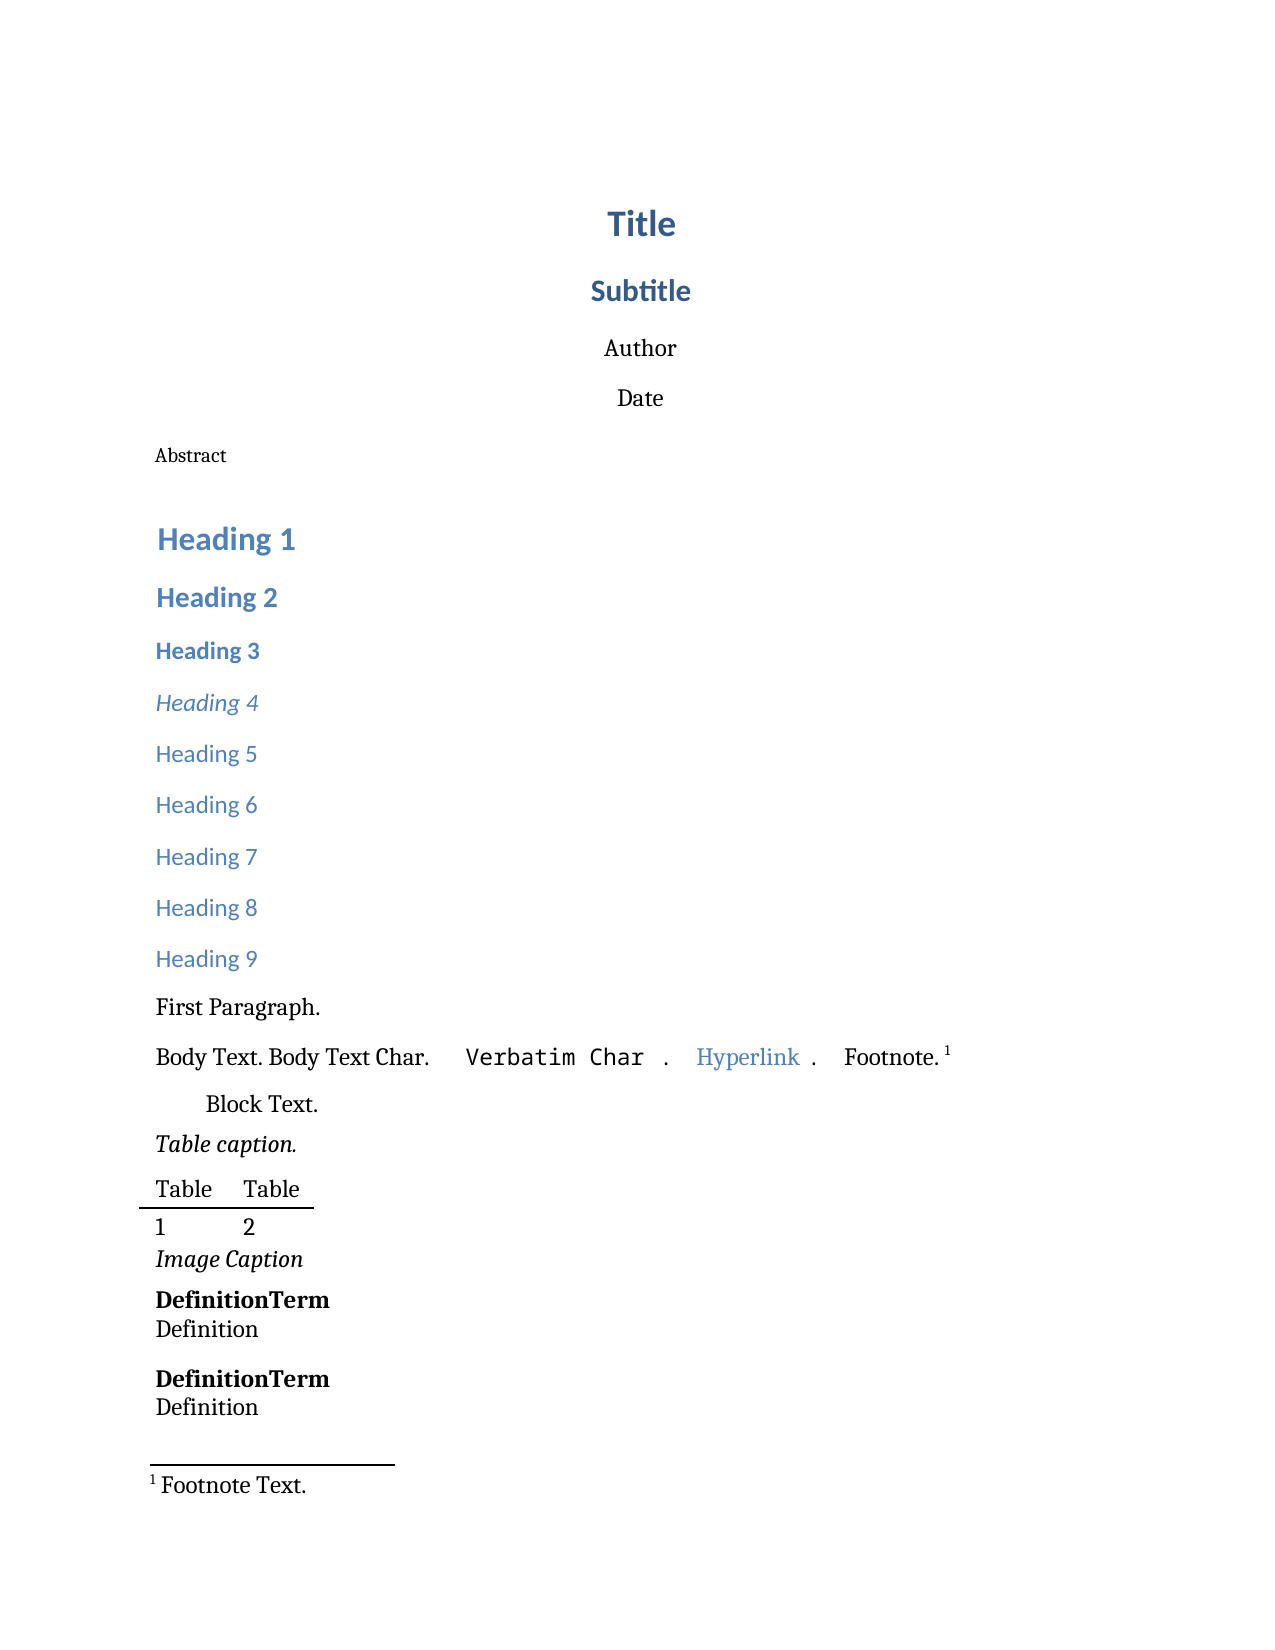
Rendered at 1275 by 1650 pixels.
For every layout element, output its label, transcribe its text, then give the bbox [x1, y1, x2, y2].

text Definition [150, 1393, 1125, 1422]
subtitle Heading 2 [150, 579, 1125, 615]
text Block Text. [200, 1090, 1075, 1119]
subtitle Heading 1 [150, 517, 1125, 558]
text Abstract [150, 443, 1125, 467]
table_cell 1 [139, 1209, 226, 1245]
subtitle Subtitle [150, 271, 1125, 309]
text Author [150, 334, 1125, 363]
subtitle Heading 6 [150, 789, 1125, 820]
table_header Table [226, 1171, 314, 1207]
subtitle Heading 9 [150, 944, 1125, 974]
text Table caption. [150, 1129, 1125, 1158]
table_header Table [139, 1171, 226, 1207]
text Definition [150, 1315, 1125, 1344]
text Image Caption [150, 1245, 1125, 1274]
text First Paragraph. [150, 993, 1125, 1022]
text DefinitionTerm [150, 1364, 1125, 1393]
text Body Text. Body Text Char. Verbatim Char . Hyperlink . Footnote. [150, 1040, 1125, 1072]
text Date [150, 383, 1125, 412]
text DefinitionTerm [150, 1286, 1125, 1315]
subtitle Heading 8 [150, 892, 1125, 923]
subtitle Heading 4 [150, 687, 1125, 717]
subtitle Heading 5 [150, 738, 1125, 769]
subtitle Heading 3 [150, 636, 1125, 666]
subtitle Heading 7 [150, 841, 1125, 871]
title Title [150, 200, 1125, 246]
table_cell 2 [226, 1209, 314, 1245]
